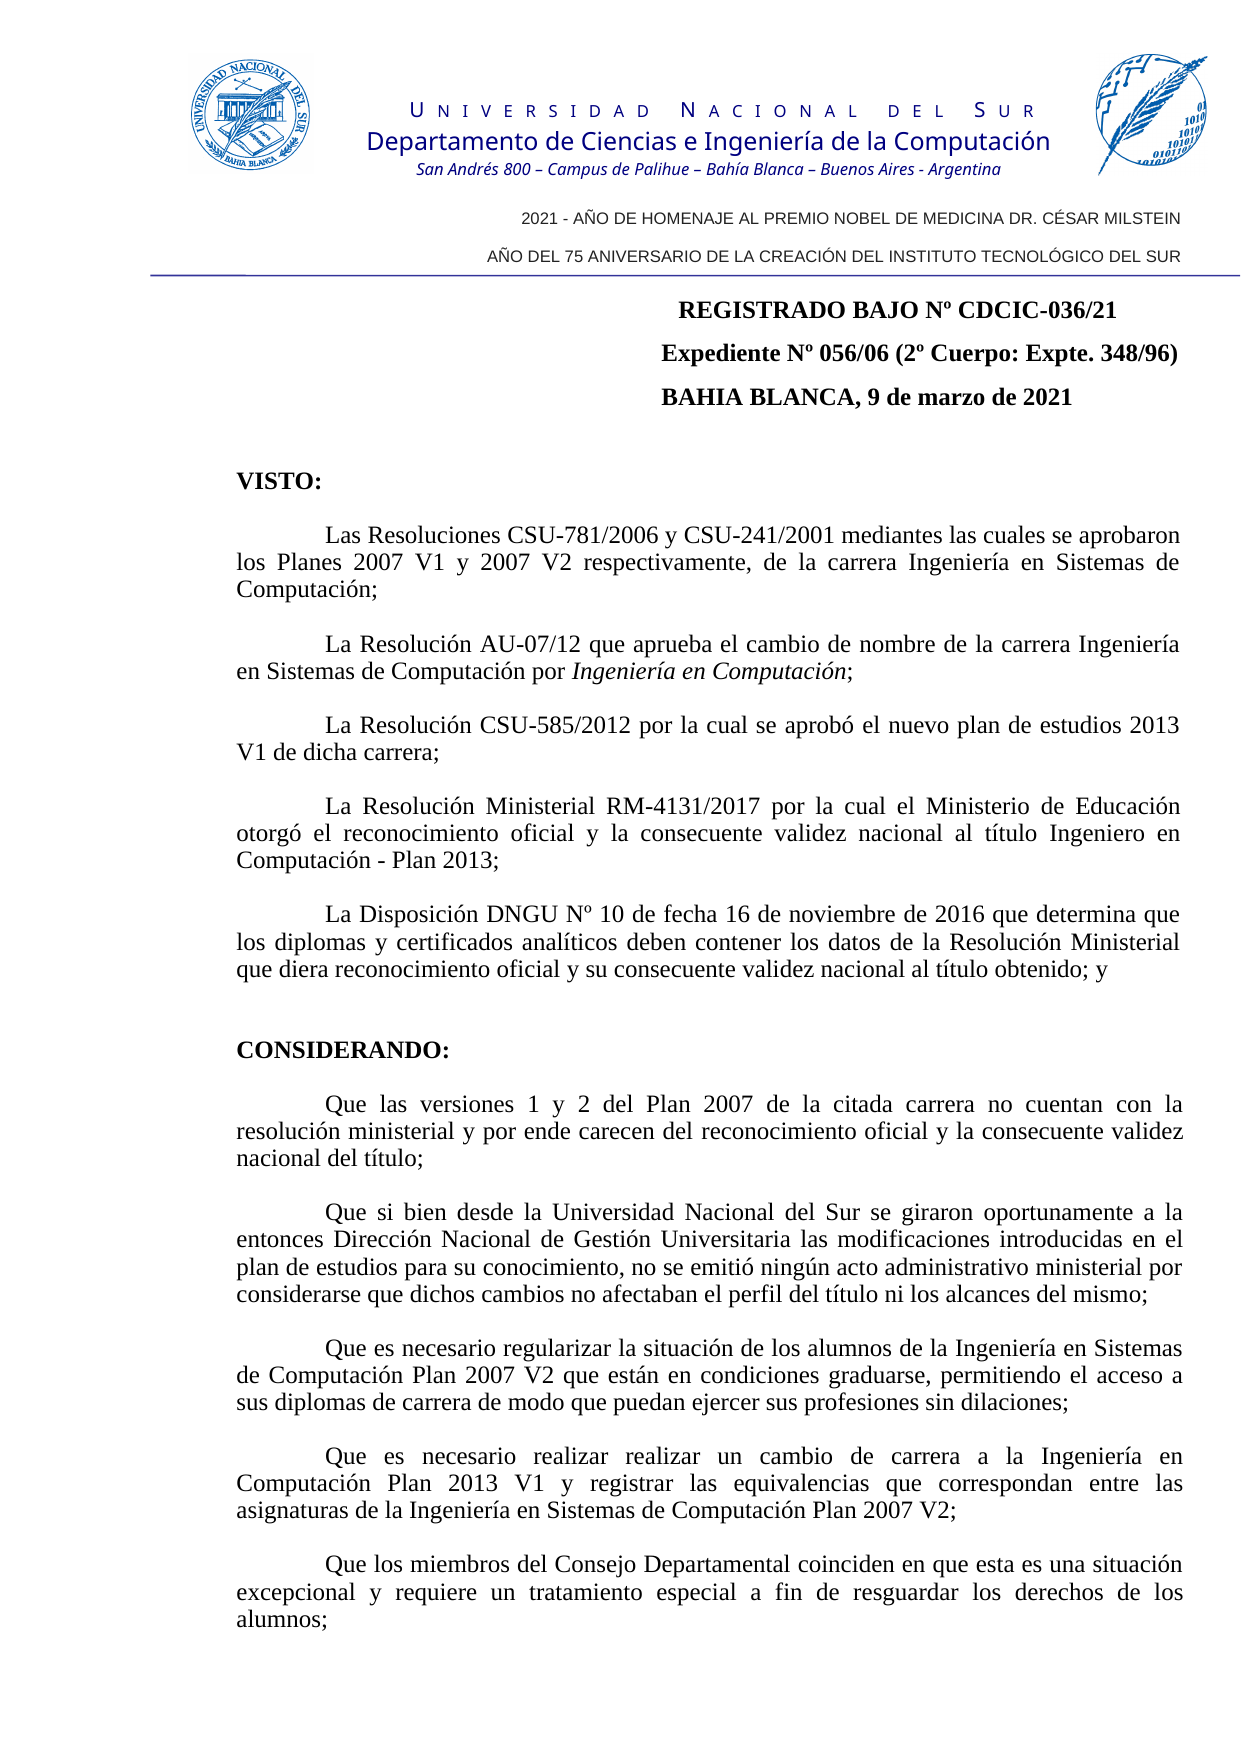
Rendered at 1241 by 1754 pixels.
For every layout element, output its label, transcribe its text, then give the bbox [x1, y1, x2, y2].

text CONSIDERANDO: [236, 1037, 1184, 1064]
text Las Resoluciones CSU-781/2006 y CSU-241/2001 mediantes las cuales se aprobaron los Planes 2007 V1 y 2007 V2 respectivamente, de la carrera Ingeniería en Sistemas de Computación; [236, 522, 1181, 603]
text La Resolución Ministerial RM-4131/2017 por la cual el Ministerio de Educación otorgó el reconocimiento oficial y la consecuente validez nacional al título Ingeniero en Computación - Plan 2013; [236, 793, 1181, 874]
text Expediente Nº 056/06 (2º Cuerpo: Expte. 348/96) [236, 338, 1181, 367]
text Que es necesario realizar realizar un cambio de carrera a la Ingeniería en Computación Plan 2013 V1 y registrar las equivalencias que correspondan entre las asignaturas de la Ingeniería en Sistemas de Computación Plan 2007 V2; [236, 1443, 1184, 1524]
picture [1095, 53, 1209, 176]
text Que si bien desde la Universidad Nacional del Sur se giraron oportunamente a la entonces Dirección Nacional de Gestión Universitaria las modificaciones introducidas en el plan de estudios para su conocimiento, no se emitió ningún acto administrativo ministerial por considerarse que dichos cambios no afectaban el perfil del título ni los alcances del mismo; [236, 1199, 1184, 1307]
text La Resolución CSU-585/2012 por la cual se aprobó el nuevo plan de estudios 2013 V1 de dicha carrera; [236, 712, 1181, 766]
text Que los miembros del Consejo Departamental coinciden en que esta es una situación excepcional y requiere un tratamiento especial a fin de resguardar los derechos de los alumnos; [236, 1551, 1184, 1632]
text Que las versiones 1 y 2 del Plan 2007 de la citada carrera no cuentan con la resolución ministerial y por ende carecen del reconocimiento oficial y la consecuente validez nacional del título; [236, 1091, 1184, 1172]
text VISTO: [236, 468, 1181, 495]
text REGISTRADO BAJO Nº CDCIC-036/21 [236, 295, 1181, 324]
text La Resolución AU-07/12 que aprueba el cambio de nombre de la carrera Ingeniería en Sistemas de Computación por Ingeniería en Computación; [236, 630, 1181, 684]
picture [187, 53, 315, 174]
text BAHIA BLANCA, 9 de marzo de 2021 [236, 382, 1181, 410]
text Que es necesario regularizar la situación de los alumnos de la Ingeniería en Sistemas de Computación Plan 2007 V2 que están en condiciones graduarse, permitiendo el acceso a sus diplomas de carrera de modo que puedan ejercer sus profesiones sin dilaciones; [236, 1334, 1184, 1416]
text La Disposición DNGU Nº 10 de fecha 16 de noviembre de 2016 que determina que los diplomas y certificados analíticos deben contener los datos de la Resolución Ministerial que diera reconocimiento oficial y su consecuente validez nacional al título obtenido; y [236, 901, 1181, 982]
